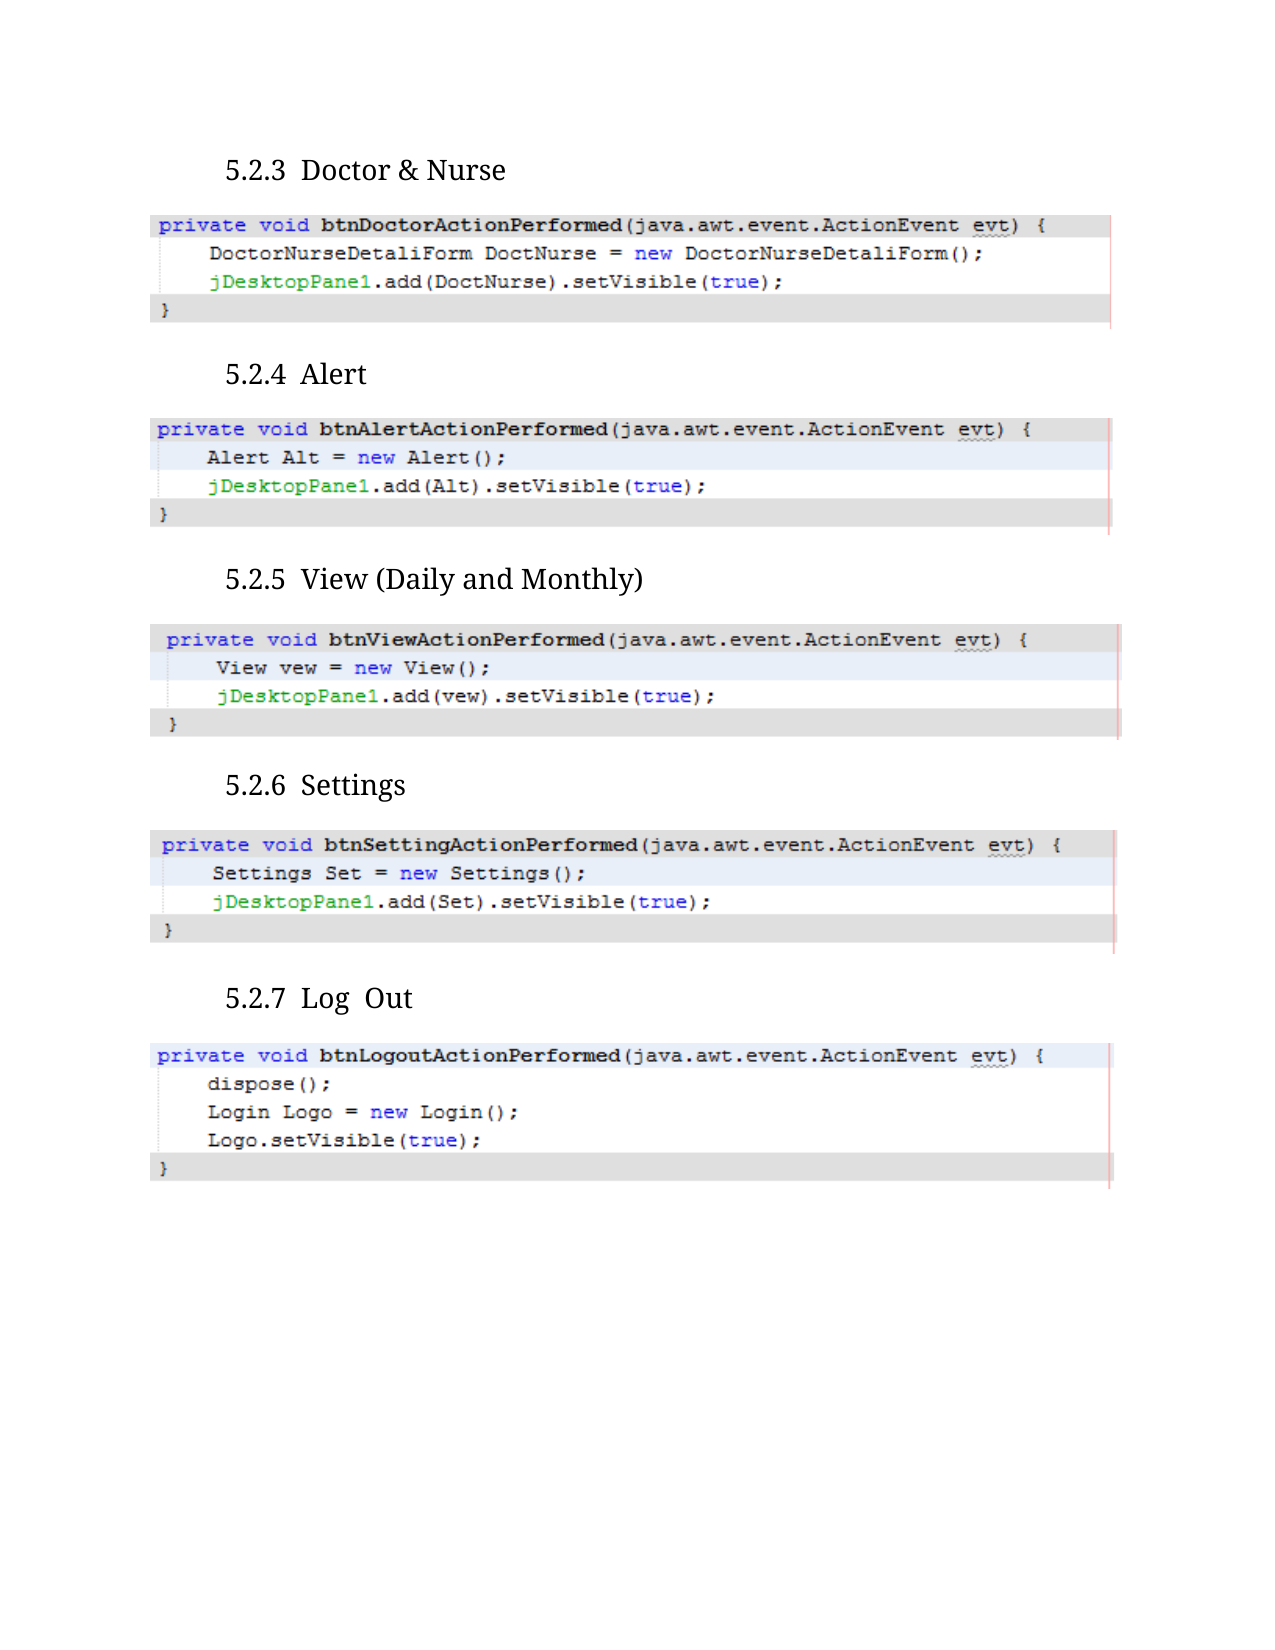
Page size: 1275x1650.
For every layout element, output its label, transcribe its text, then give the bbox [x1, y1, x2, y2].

text 5.2.6 Settings [150, 765, 1125, 803]
text 5.2.4 Alert [150, 354, 1125, 392]
picture [150, 215, 1112, 329]
picture [150, 624, 1122, 740]
text 5.2.5 View (Daily and Monthly) [150, 559, 1125, 598]
picture [150, 418, 1113, 535]
picture [150, 830, 1118, 954]
picture [150, 1043, 1115, 1189]
text 5.2.7 Log Out [150, 978, 1125, 1017]
text 5.2.3 Doctor & Nurse [150, 150, 1125, 188]
